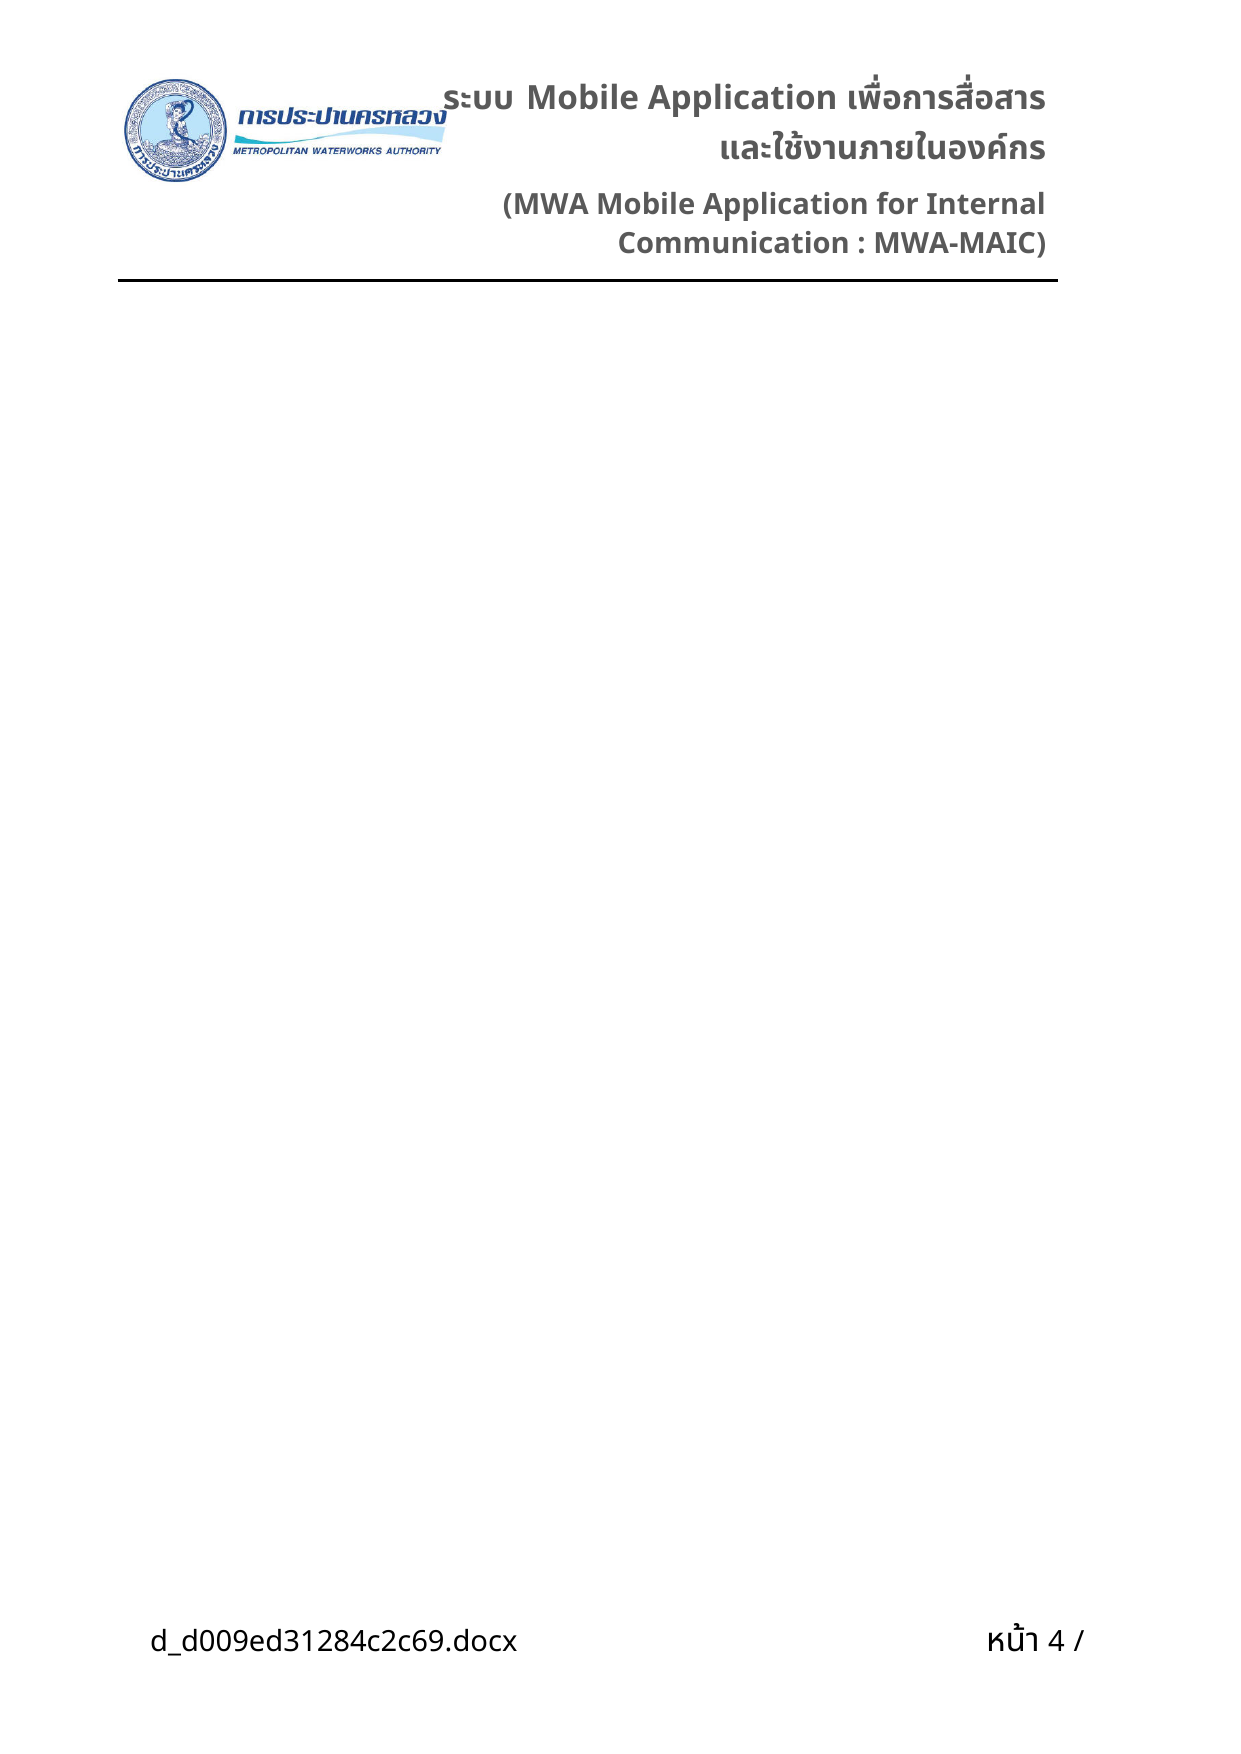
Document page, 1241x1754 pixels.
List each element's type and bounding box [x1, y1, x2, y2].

picture [121, 73, 451, 188]
